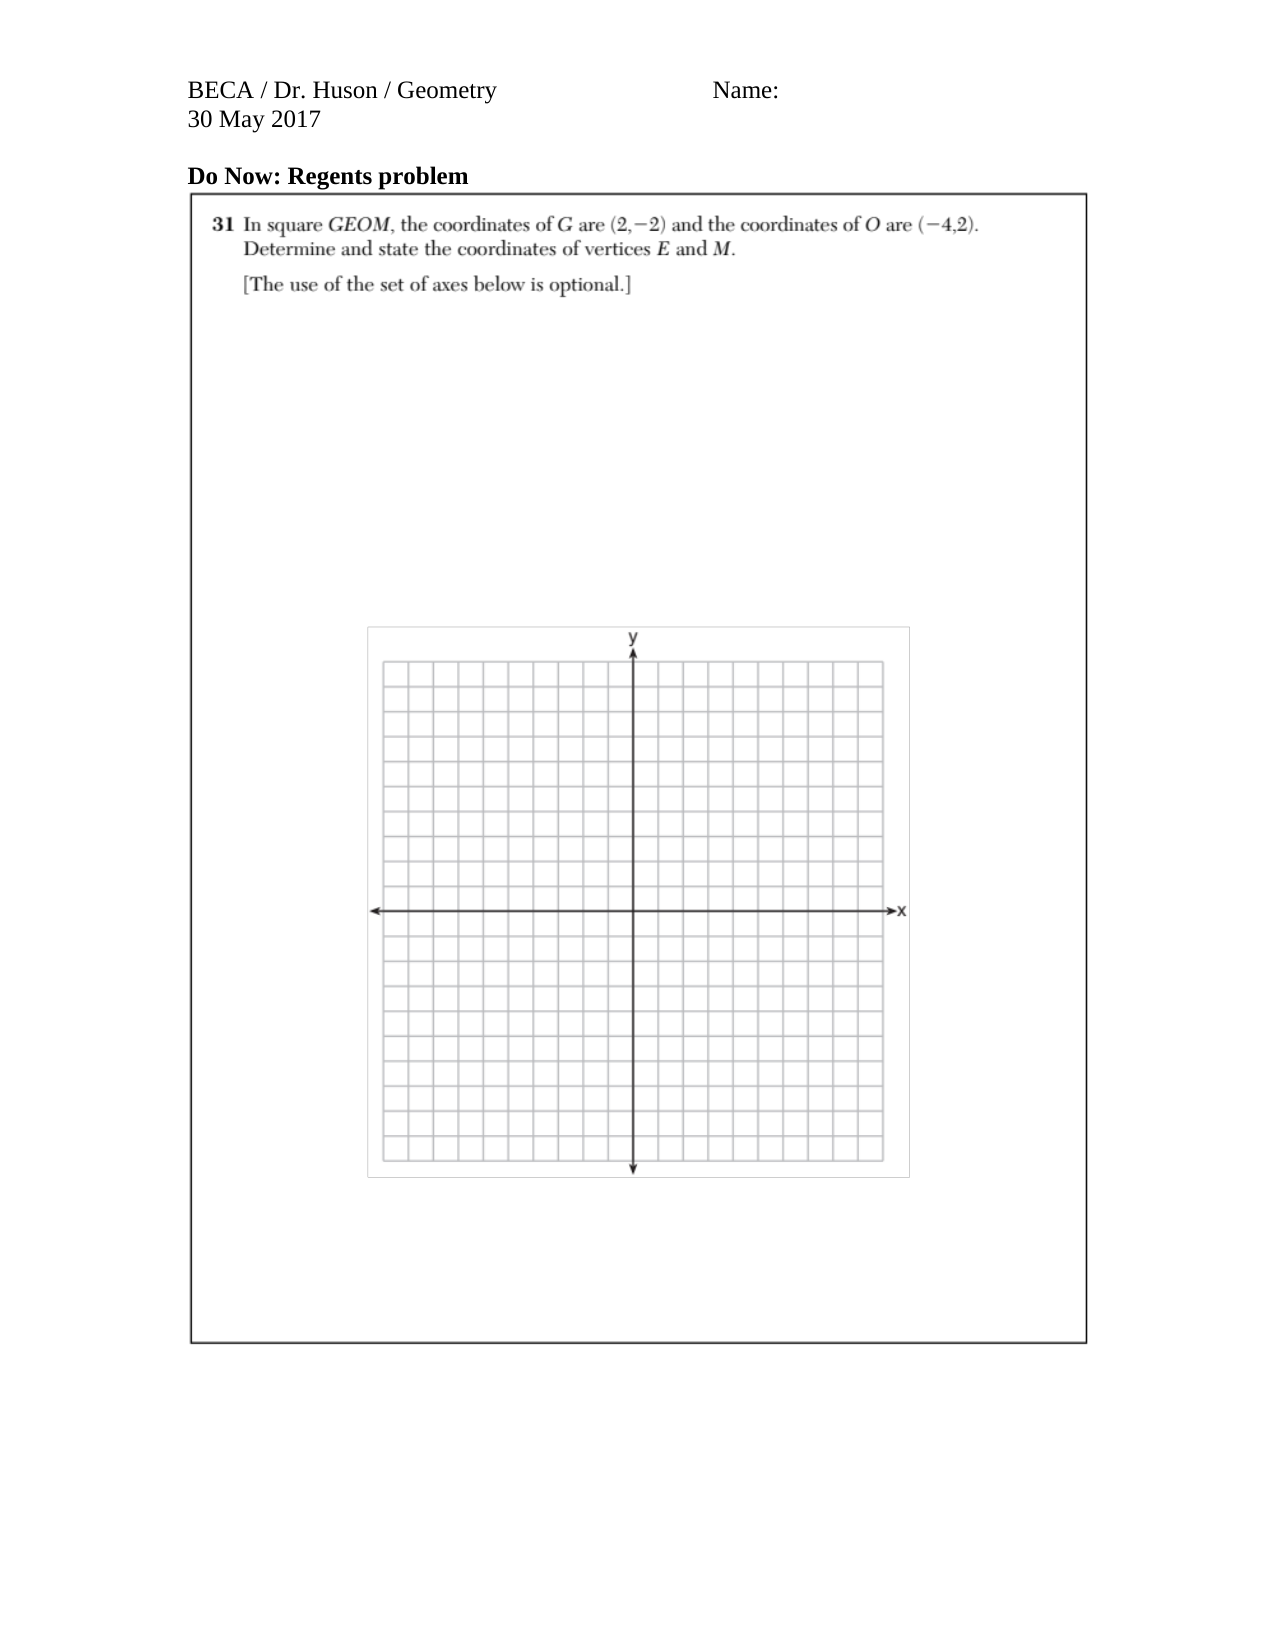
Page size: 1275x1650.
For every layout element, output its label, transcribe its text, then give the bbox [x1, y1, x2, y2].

text Do Now: Regents problem [187, 161, 1087, 190]
